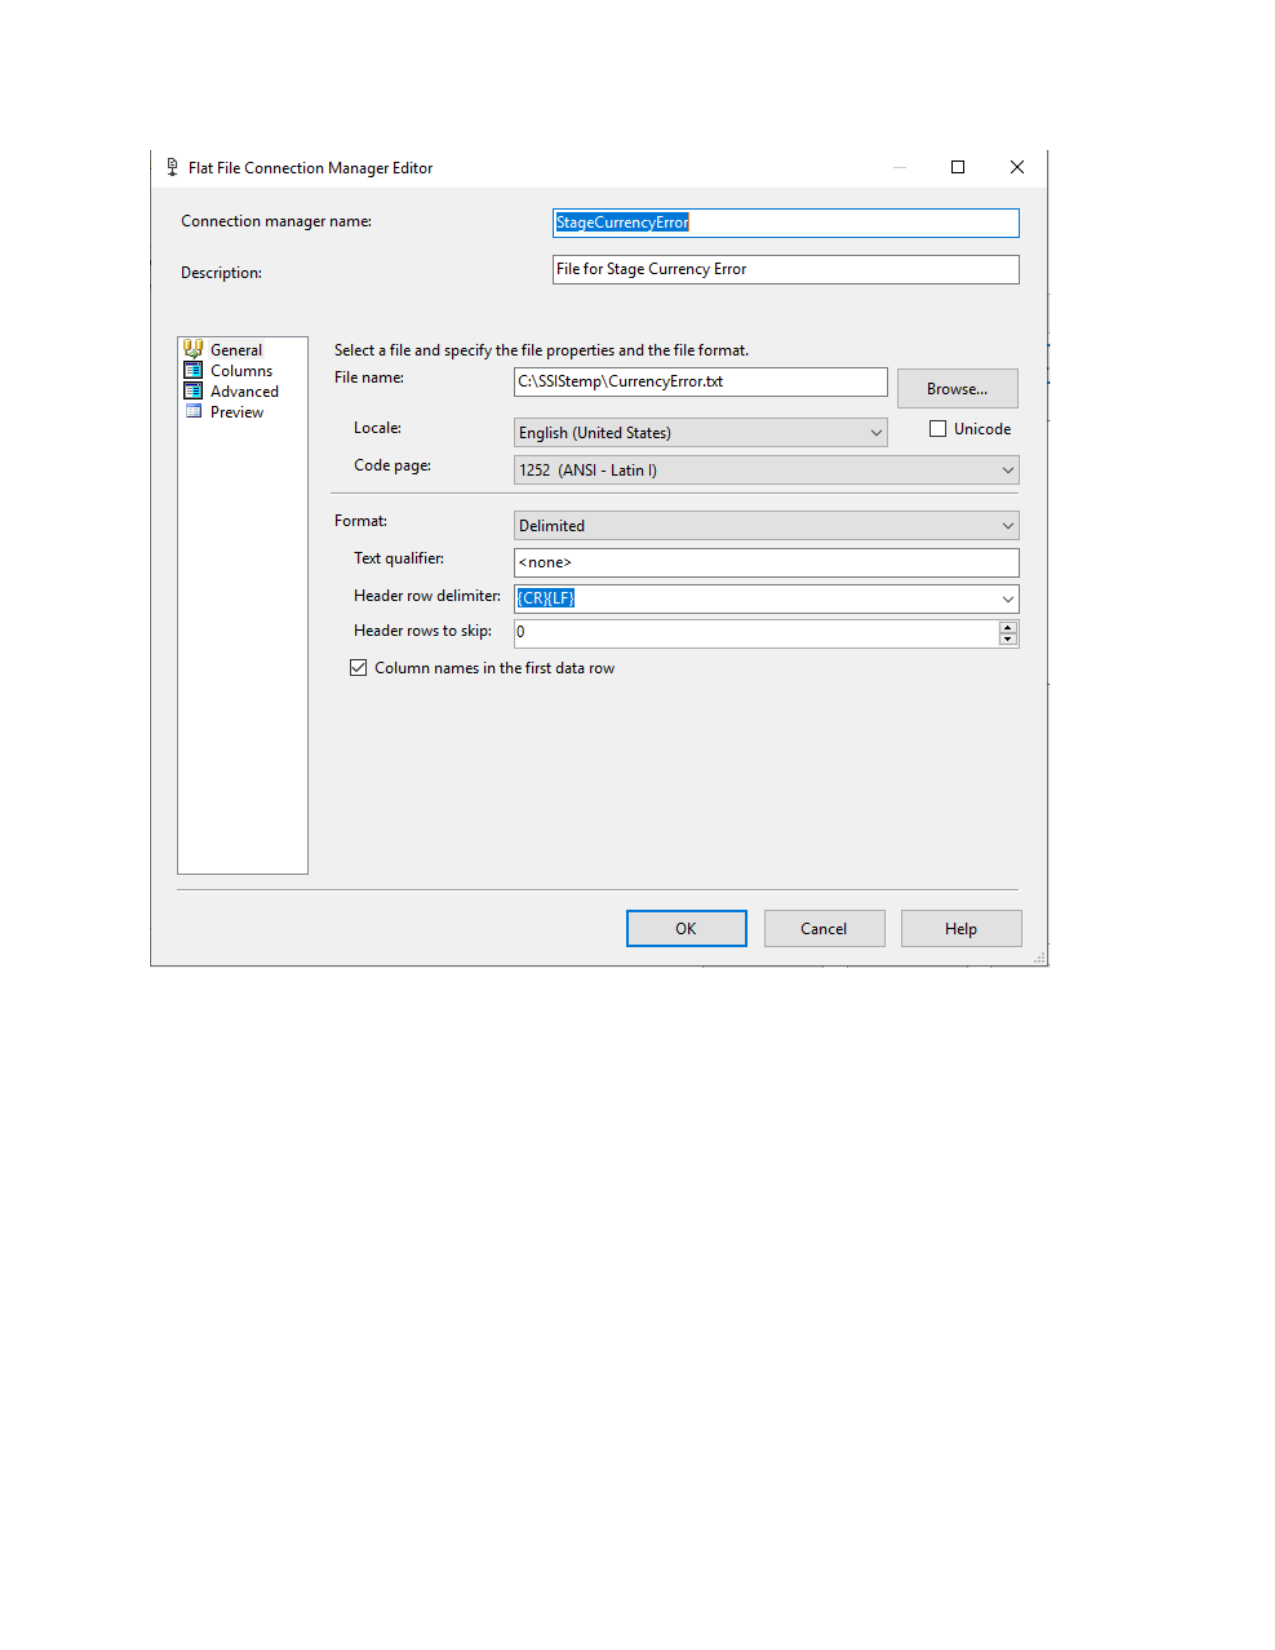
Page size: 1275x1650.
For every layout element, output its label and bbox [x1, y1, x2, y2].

picture [150, 150, 1050, 968]
